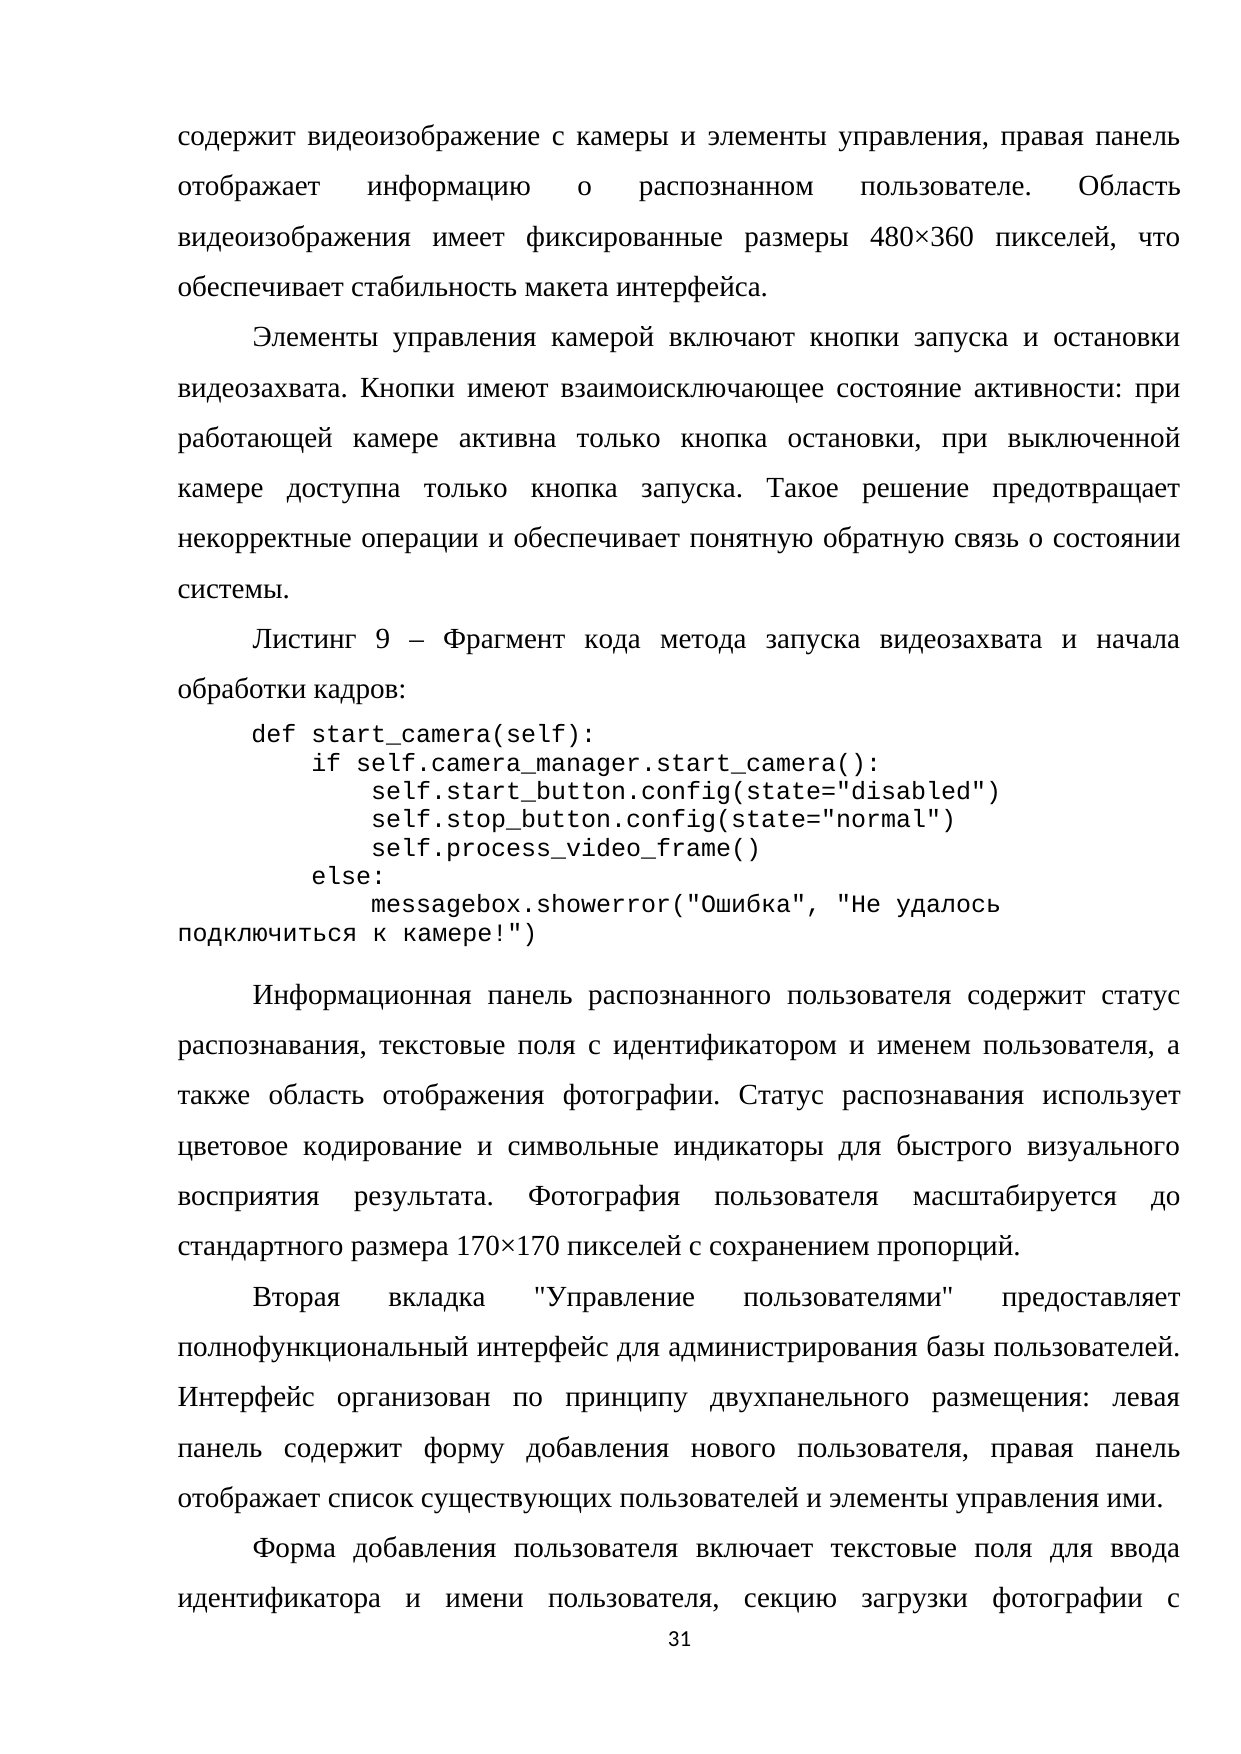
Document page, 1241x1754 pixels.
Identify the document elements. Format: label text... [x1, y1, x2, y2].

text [177, 1530, 1181, 1614]
text messagebox.showerror("Ошибка", "Не удалось подключиться к камере!") [177, 892, 1181, 948]
text self.stop_button.config(state="normal") [177, 807, 1181, 835]
text else: [177, 863, 1181, 892]
text Листинг 9 – Фрагмент кода метода запуска видеозахвата и начала обработки кадров: [177, 621, 1181, 705]
text Элементы управления камерой включают кнопки запуска и остановки видеозахвата. Кнопки имеют взаимоисключающее состояние активности: при работающей камере активна только кнопка остановки, при выключенной камере доступна только кнопка запуска. Такое решение предотвращает некорректные операции и обеспечивает понятную обратную связь о состоянии системы. [177, 319, 1181, 604]
text if self.camera_manager.start_camera(): [177, 750, 1181, 778]
text Вторая вкладка "Управление пользователями" предоставляет полнофункциональный интерфейс для администрирования базы пользователей. Интерфейс организован по принципу двухпанельного размещения: левая панель содержит форму добавления нового пользователя, правая панель отображает список существующих пользователей и элементы управления ими. [177, 1279, 1181, 1513]
text self.process_video_frame() [177, 835, 1181, 863]
text def start_camera(self): [177, 722, 1181, 750]
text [177, 118, 1181, 303]
text self.start_button.config(state="disabled") [177, 778, 1181, 807]
text Информационная панель распознанного пользователя содержит статус распознавания, текстовые поля с идентификатором и именем пользователя, а также область отображения фотографии. Статус распознавания использует цветовое кодирование и символьные индикаторы для быстрого визуального восприятия результата. Фотография пользователя масштабируется до стандартного размера 170×170 пикселей с сохранением пропорций. [177, 977, 1181, 1262]
